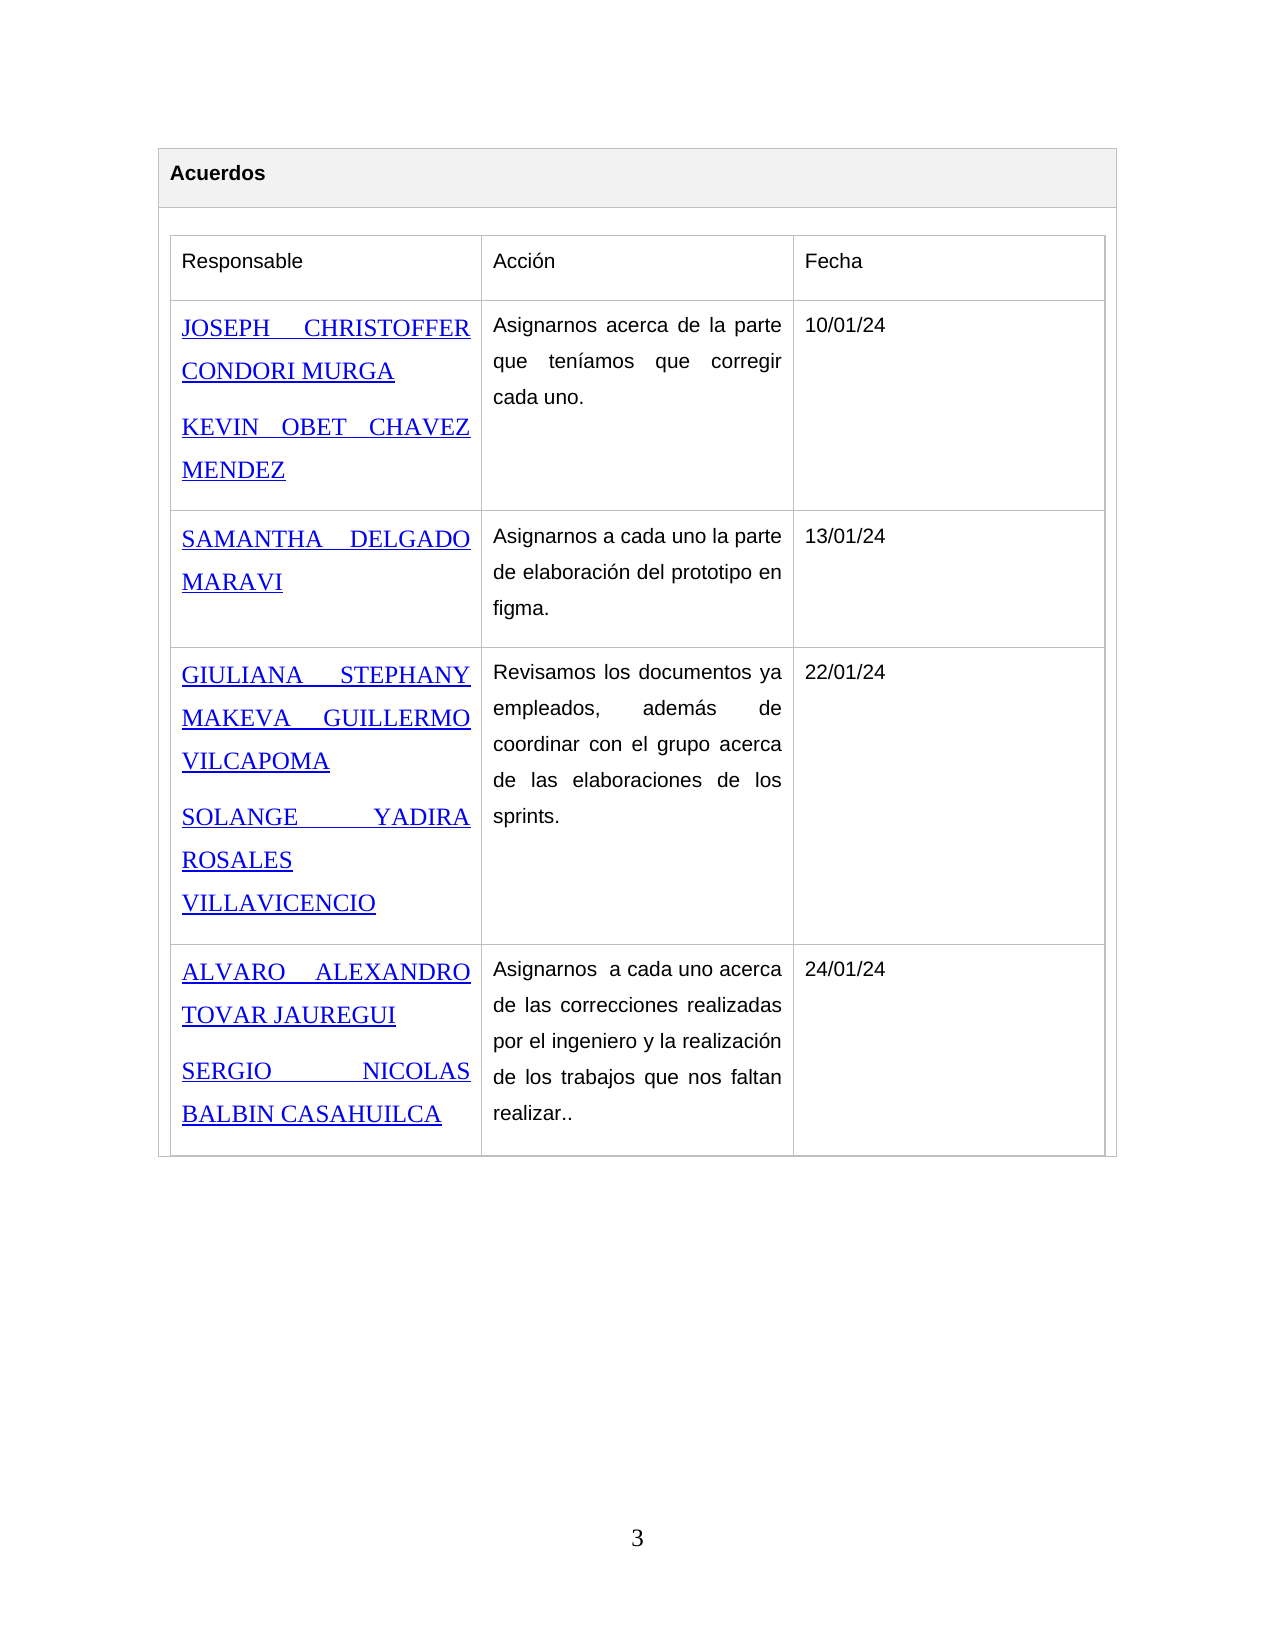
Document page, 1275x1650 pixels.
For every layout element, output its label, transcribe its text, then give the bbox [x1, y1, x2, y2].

table_header Acuerdos [159, 149, 1116, 207]
table_cell [159, 208, 1116, 1156]
